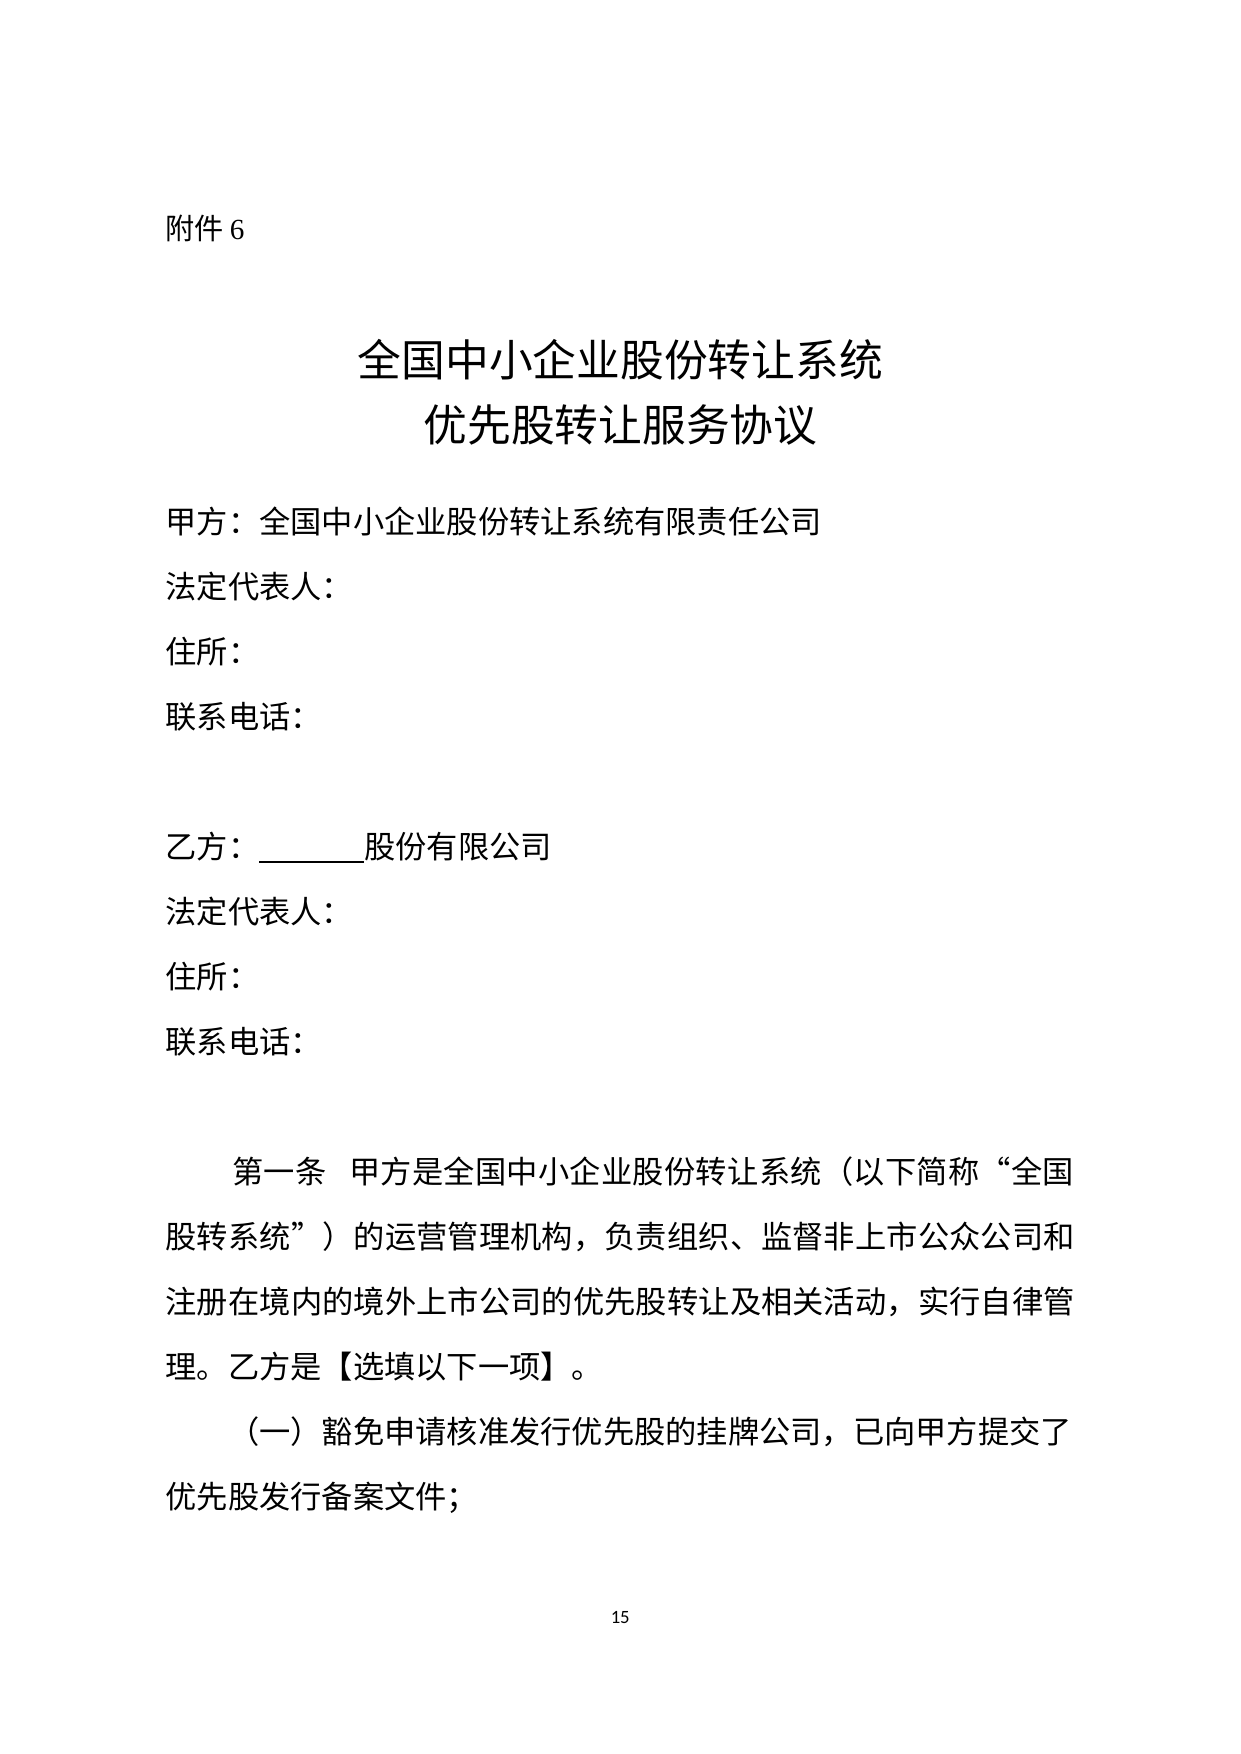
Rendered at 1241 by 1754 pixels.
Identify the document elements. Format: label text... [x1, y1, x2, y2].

text 优先股转让服务协议 [165, 389, 1075, 454]
text 全国中小企业股份转让系统 [165, 324, 1075, 389]
text 附件6 [165, 194, 1075, 259]
text 住所： [165, 617, 1075, 682]
text 甲方：全国中小企业股份转让系统有限责任公司 [165, 487, 1075, 552]
text 联系电话： [165, 1007, 1075, 1072]
text （一）豁免申请核准发行优先股的挂牌公司，已向甲方提交了优先股发行备案文件； [165, 1397, 1075, 1527]
list 甲方是全国中小企业股份转让系统（以下简称“全国股转系统”）的运营管理机构，负责组织、监督非上市公众公司和注册在境内的境外上市公司的优先股转让及相关活动，实行自律管理。乙方是【选填以下一项】。 [165, 1137, 1075, 1397]
text 法定代表人： [165, 552, 1075, 617]
text 联系电话： [165, 682, 1075, 747]
text 法定代表人： [165, 877, 1075, 942]
text 住所： [165, 942, 1075, 1007]
text 乙方： 股份有限公司 [165, 812, 1075, 877]
